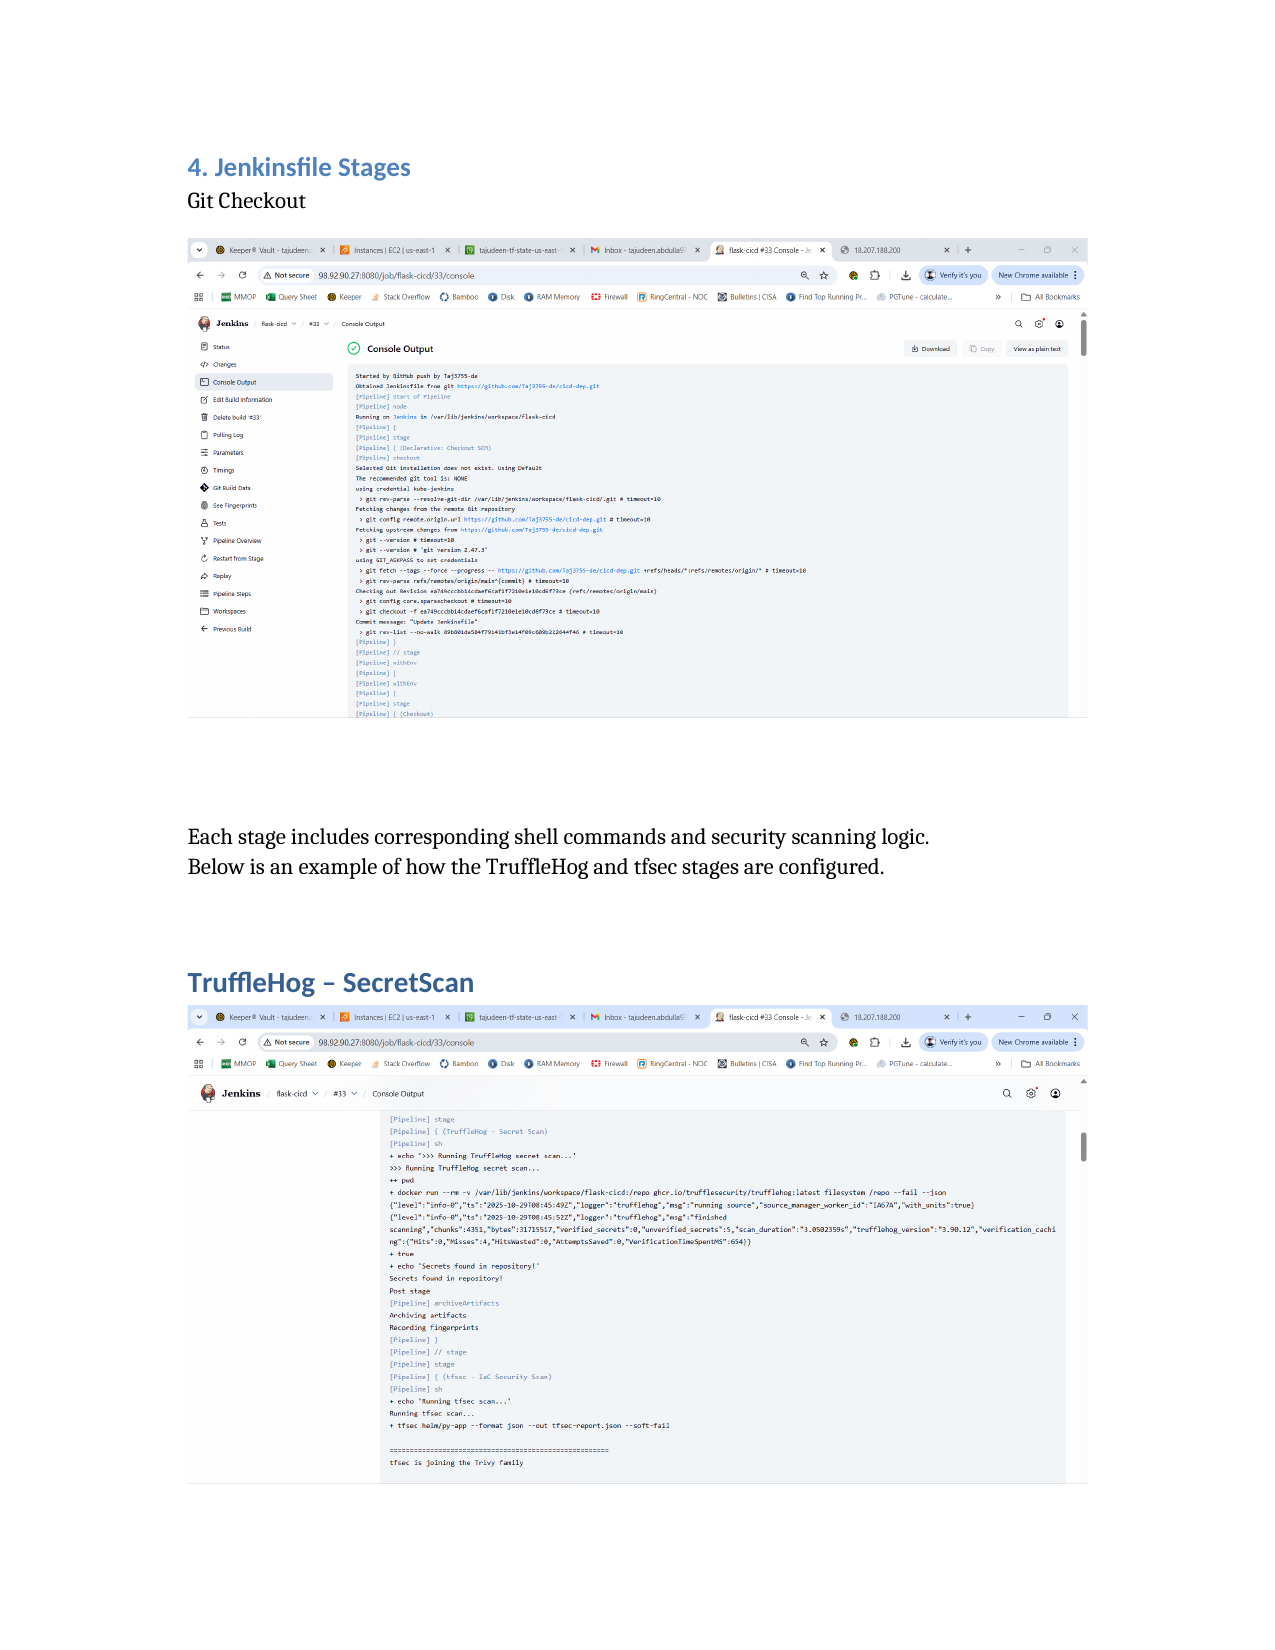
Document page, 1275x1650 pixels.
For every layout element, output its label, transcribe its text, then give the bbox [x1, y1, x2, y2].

subtitle TruffleHog – SecretScan [187, 964, 1087, 1000]
text Each stage includes corresponding shell commands and security scanning logic. Below is an example of how the TruffleHog and tfsec stages are configured. [187, 793, 1087, 910]
subtitle 4. Jenkinsfile Stages [187, 150, 1087, 183]
picture [187, 1005, 1088, 1484]
text Git Checkout [187, 188, 1087, 214]
picture [187, 238, 1088, 718]
